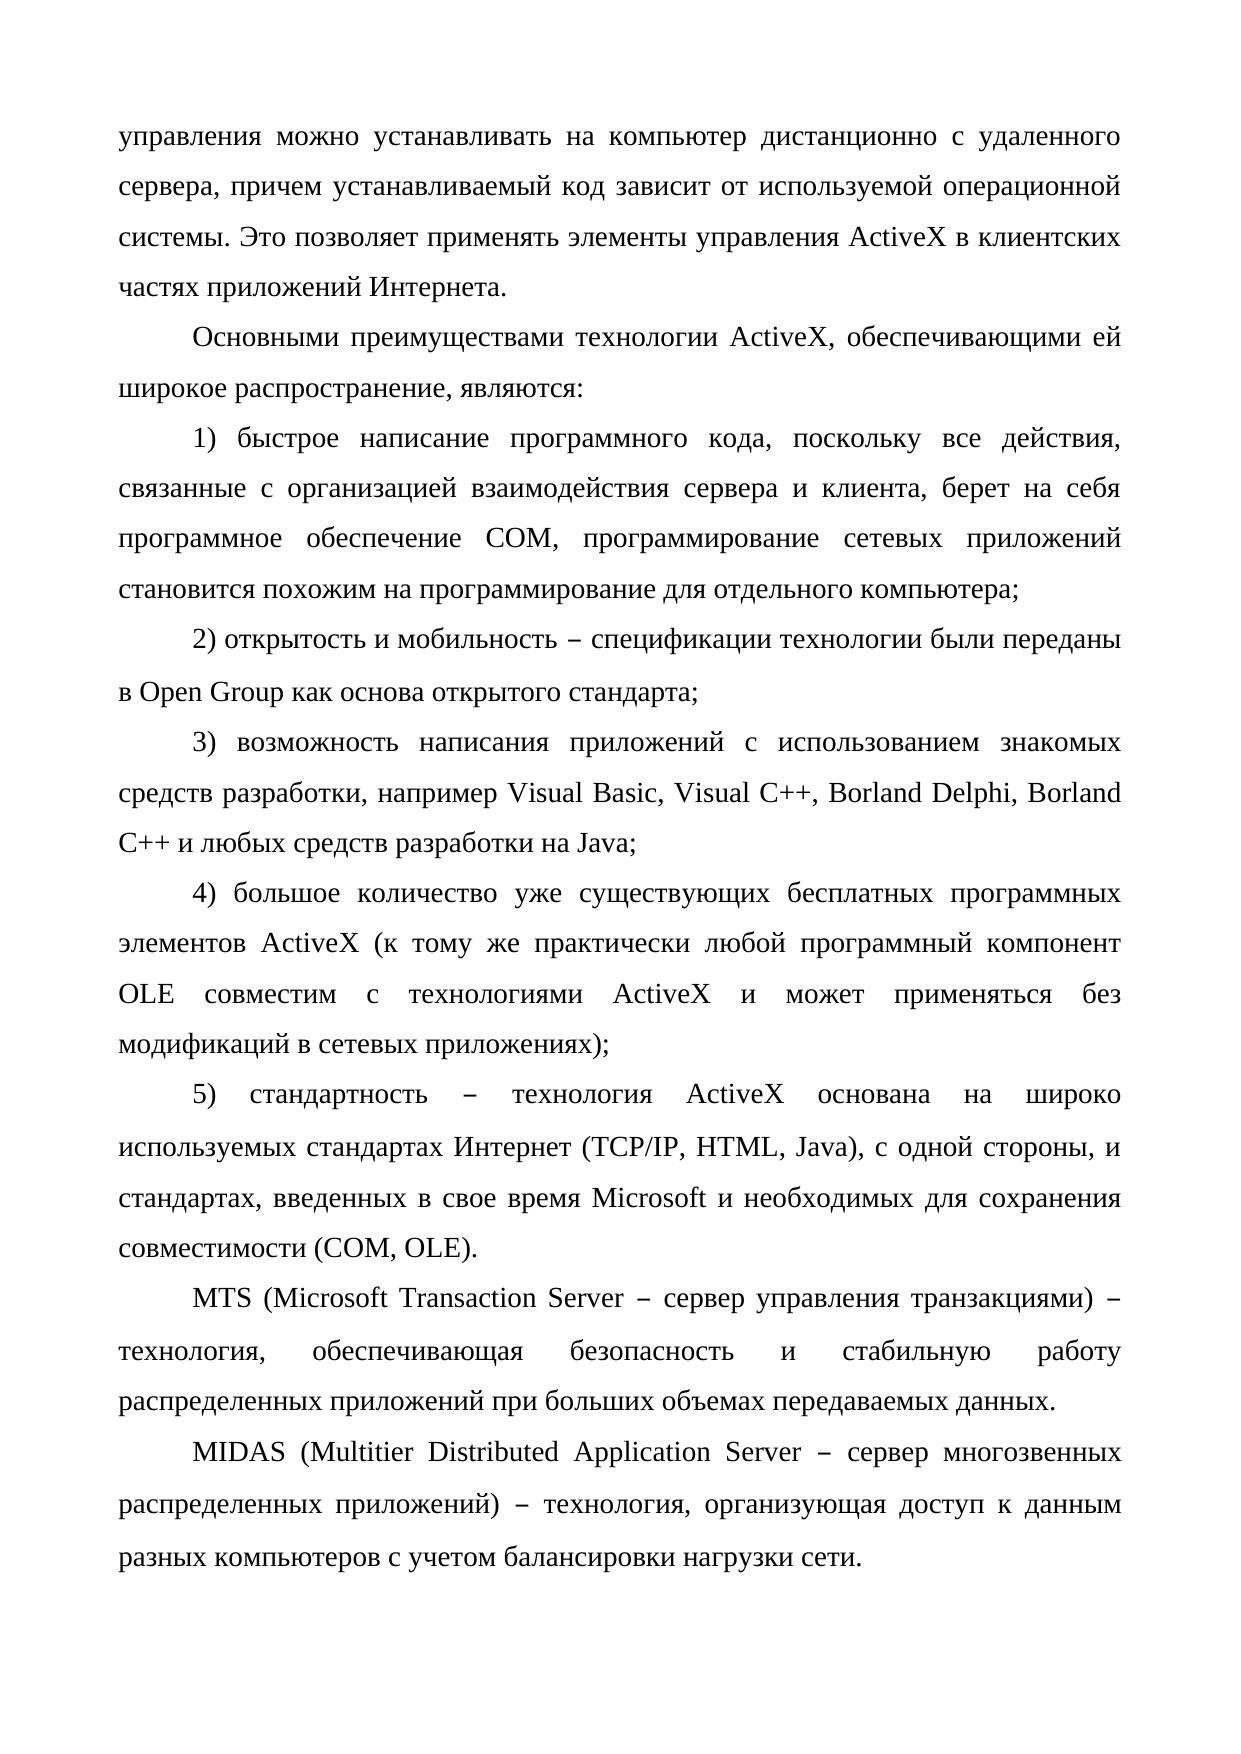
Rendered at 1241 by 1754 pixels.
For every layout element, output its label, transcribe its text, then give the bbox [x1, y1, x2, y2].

text MIDAS (Multitier Distributed Application Server – сервер многозвенных распределенных приложений) – технология, организующая доступ к данным разных компьютеров с учетом балансировки нагрузки сети. [118, 1434, 1122, 1573]
text 4) большое количество уже существующих бесплатных программных элементов ActiveX (к тому же практически любой программный компонент OLE совместим с технологиями ActiveX и может применяться без модификаций в сетевых приложениях); [118, 875, 1122, 1060]
text 2) открытость и мобильность – спецификации технологии были переданы в Open Group как основа открытого стандарта; [118, 621, 1122, 708]
text 1) быстрое написание программного кода, поскольку все действия, связанные с организацией взаимодействия сервера и клиента, берет на себя программное обеспечение СОМ, программирование сетевых приложений становится похожим на программирование для отдельного компьютера; [118, 420, 1122, 604]
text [118, 118, 1122, 303]
text 5) стандартность – технология ActiveX основана на широко используемых стандартах Интернет (TCP/IP, HTML, Java), с одной стороны, и стандартах, введенных в свое время Microsoft и необходимых для сохранения совместимости (COM, OLE). [118, 1077, 1122, 1263]
text Основными преимуществами технологии ActiveX, обеспечивающими ей широкое распространение, являются: [118, 319, 1122, 403]
text MTS (Microsoft Transaction Server – сервер управления транзакциями) – технология, обеспечивающая безопасность и стабильную работу распределенных приложений при больших объемах передаваемых данных. [118, 1280, 1122, 1417]
text 3) возможность написания приложений с использованием знакомых средств разработки, например Visual Basic, Visual C++, Borland Delphi, Borland C++ и любых средств разработки на Java; [118, 724, 1122, 858]
